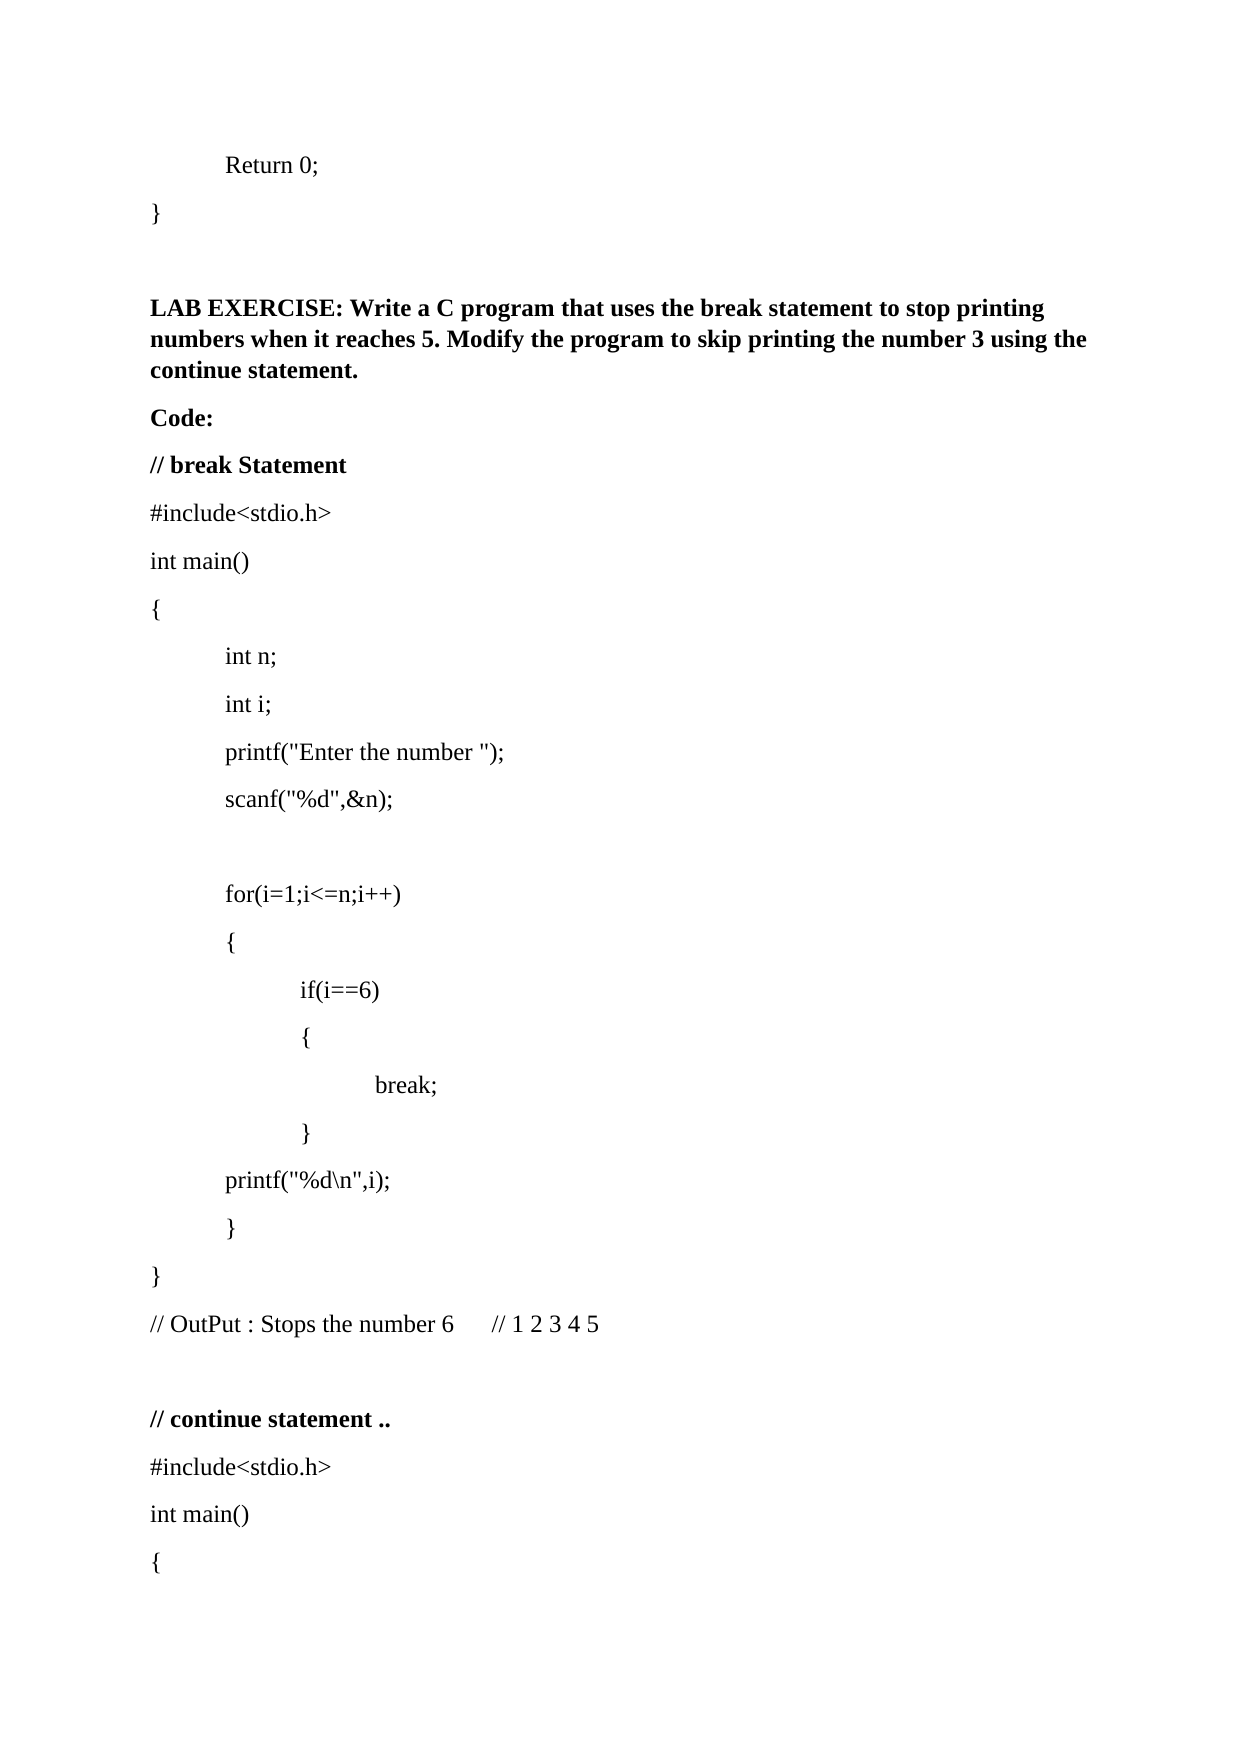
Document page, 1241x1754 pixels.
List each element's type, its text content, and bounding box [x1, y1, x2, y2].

text int i; [150, 689, 1090, 718]
text #include<stdio.h> [150, 1452, 1090, 1481]
text printf("Enter the number "); [150, 737, 1090, 766]
text printf("%d\n",i); [150, 1166, 1090, 1194]
text int n; [150, 641, 1090, 670]
text // break Statement [150, 451, 1090, 479]
text } [150, 1261, 1090, 1290]
text { [150, 1547, 1090, 1576]
text // OutPut : Stops the number 6 // 1 2 3 4 5 [150, 1309, 1090, 1337]
text } [150, 1213, 1090, 1242]
text { [150, 927, 1090, 956]
text scanf("%d",&n); [150, 784, 1090, 813]
text // continue statement .. [150, 1404, 1090, 1433]
text for(i=1;i<=n;i++) [150, 879, 1090, 908]
text Code: [150, 403, 1090, 432]
text if(i==6) [150, 975, 1090, 1003]
text Return 0; [150, 150, 1090, 179]
text break; [150, 1070, 1090, 1099]
text } [150, 1118, 1090, 1147]
text { [150, 594, 1090, 622]
text int main() [150, 546, 1090, 575]
text #include<stdio.h> [150, 498, 1090, 527]
text int main() [150, 1499, 1090, 1528]
text } [150, 198, 1090, 226]
text { [150, 1022, 1090, 1051]
text LAB EXERCISE: Write a C program that uses the break statement to stop printing numbers when it reaches 5. Modify the program to skip printing the number 3 using the continue statement. [150, 293, 1090, 384]
